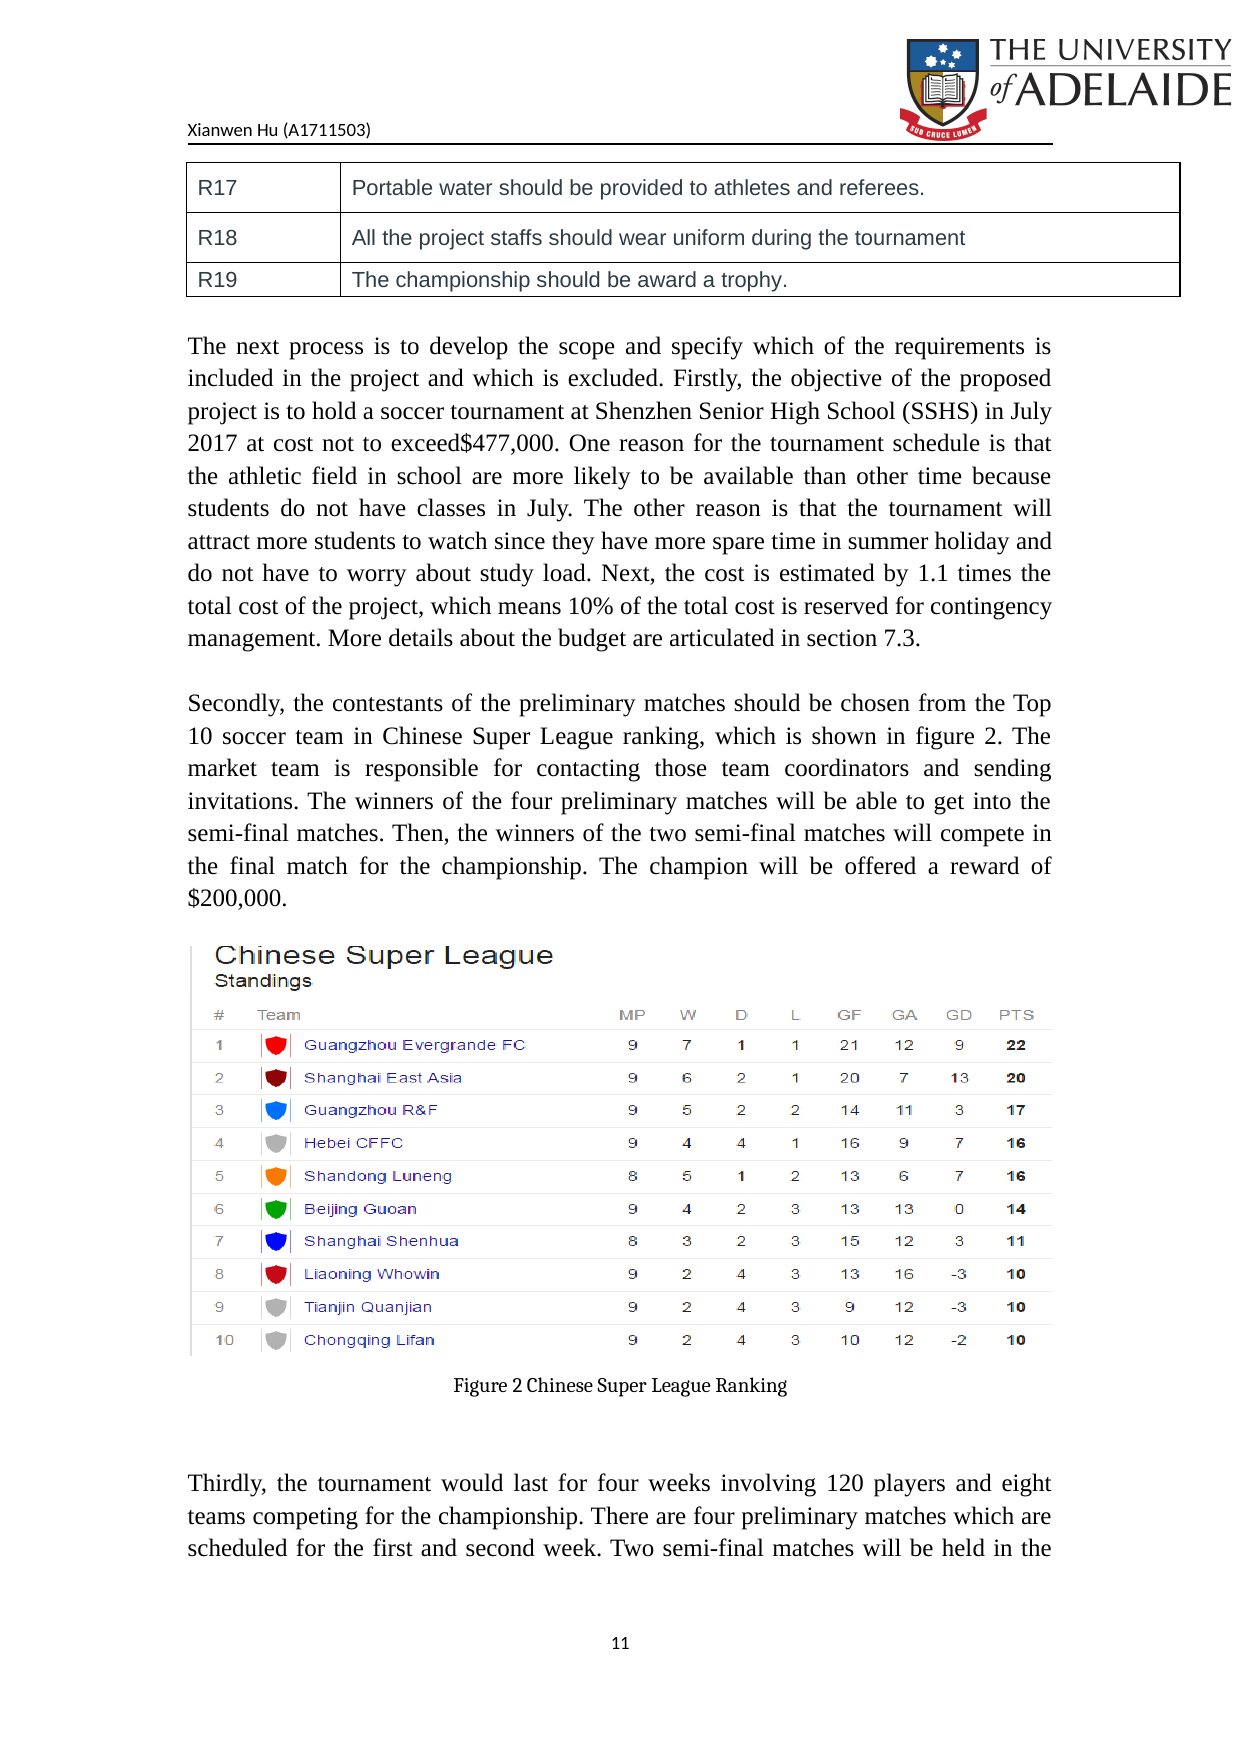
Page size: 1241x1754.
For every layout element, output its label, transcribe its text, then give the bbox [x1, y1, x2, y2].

table_cell R19 [187, 263, 340, 296]
text Secondly, the contestants of the preliminary matches should be chosen from the Top 10 soccer team in Chinese Super League ranking, which is shown in figure 2. The market team is responsible for contacting those team coordinators and sending invitations. The winners of the four preliminary matches will be able to get into the semi-final matches. Then, the winners of the two semi-final matches will compete in the final match for the championship. The champion will be offered a reward of $200,000. [187, 687, 1053, 914]
text The next process is to develop the scope and specify which of the requirements is included in the project and which is excluded. Firstly, the objective of the proposed project is to hold a soccer tournament at Shenzhen Senior High School (SSHS) in July 2017 at cost not to exceed$477,000. One reason for the tournament schedule is that the athletic field in school are more likely to be available than other time because students do not have classes in July. The other reason is that the tournament will attract more students to watch since they have more spare time in summer holiday and do not have to worry about study load. Next, the cost is estimated by 1.1 times the total cost of the project, which means 10% of the total cost is reserved for contingency management. More details about the budget are articulated in section 7.3. [187, 297, 1053, 654]
table_cell R17 [187, 163, 340, 212]
picture [187, 946, 1052, 1356]
table_cell The championship should be award a trophy. [341, 263, 1179, 296]
table_cell Portable water should be provided to athletes and referees. [341, 163, 1179, 212]
picture [900, 39, 1232, 141]
table_cell R18 [187, 213, 340, 262]
table_cell All the project staffs should wear uniform during the tournament [341, 213, 1179, 262]
